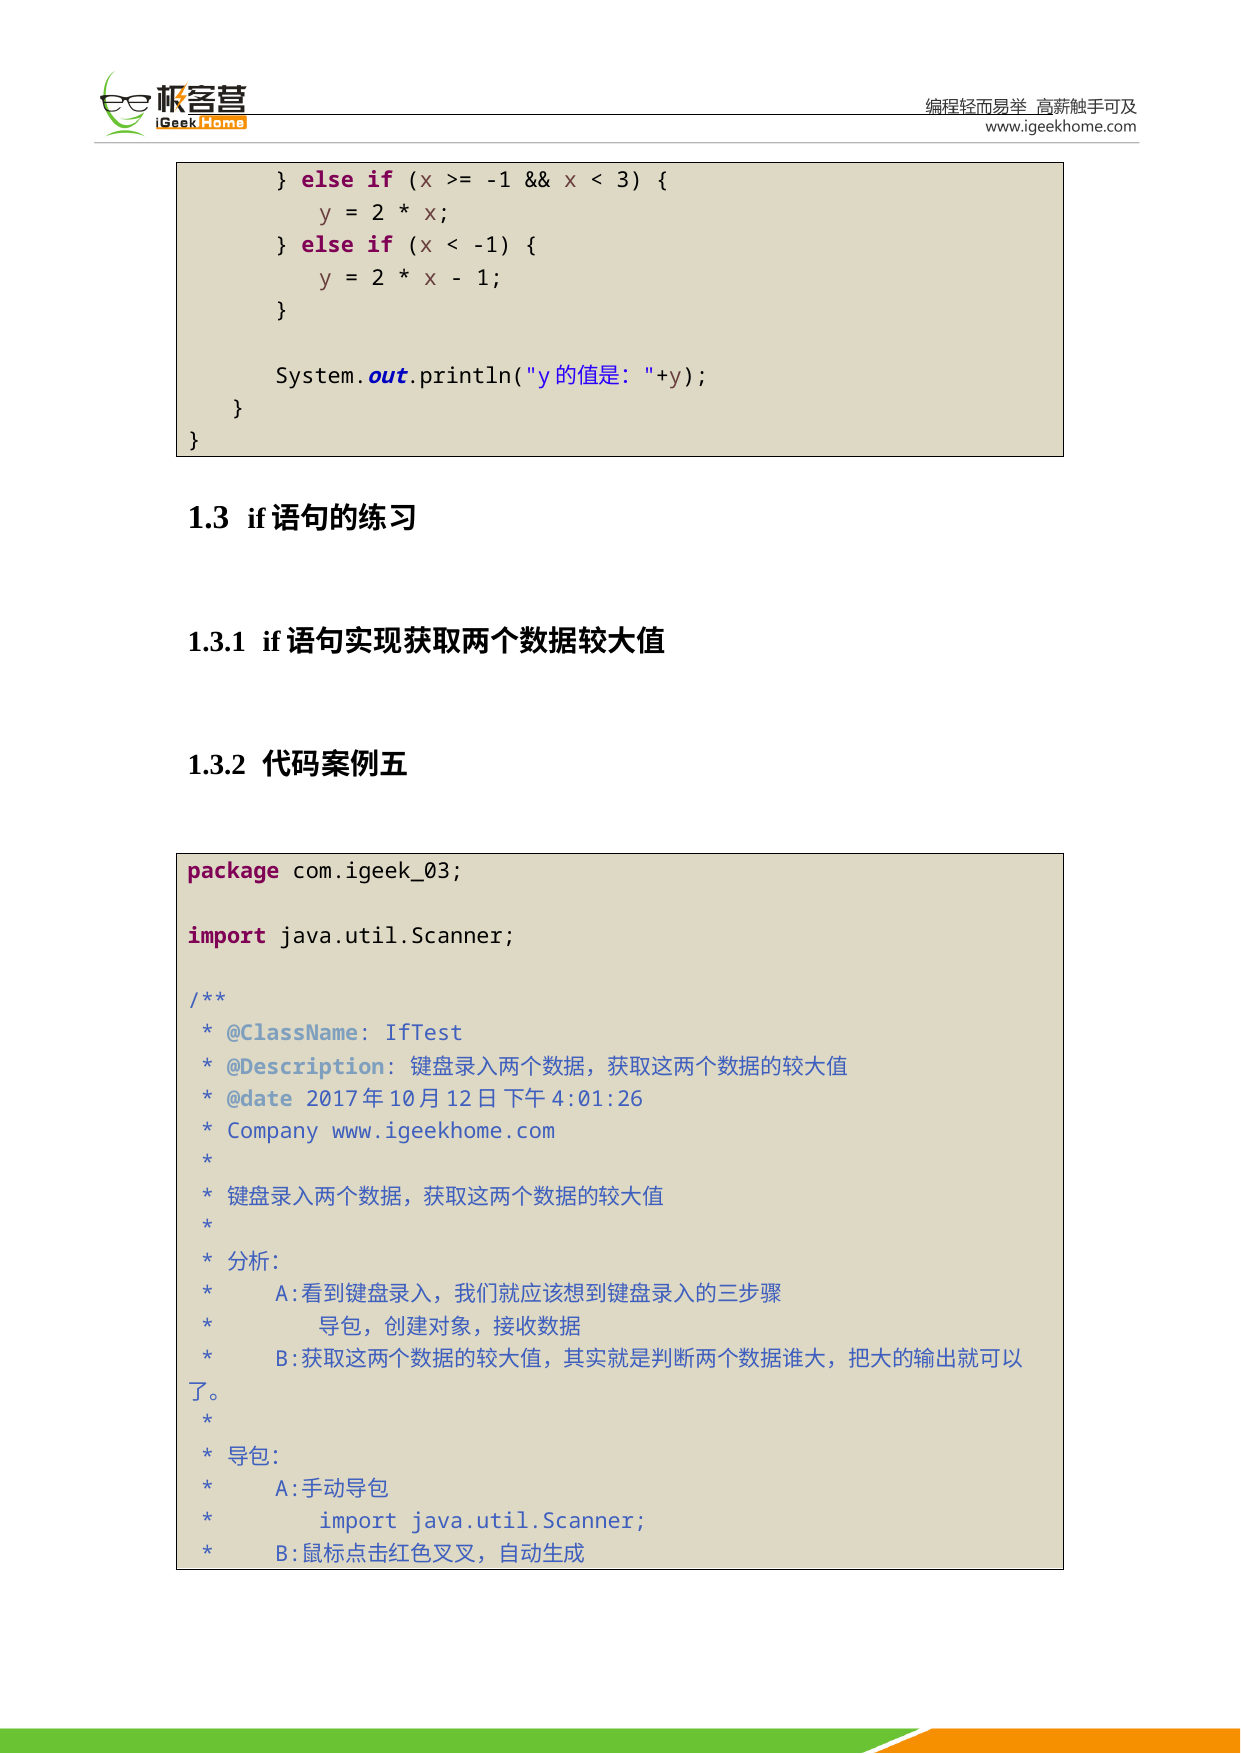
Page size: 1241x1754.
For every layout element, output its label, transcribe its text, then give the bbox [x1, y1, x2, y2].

subtitle if语句的练习 [187, 484, 1053, 549]
picture [0, 1, 1241, 151]
picture [0, 1690, 1241, 1753]
subtitle if语句实现获取两个数据较大值 [187, 607, 1053, 672]
subtitle 代码案例五 [187, 729, 1053, 794]
